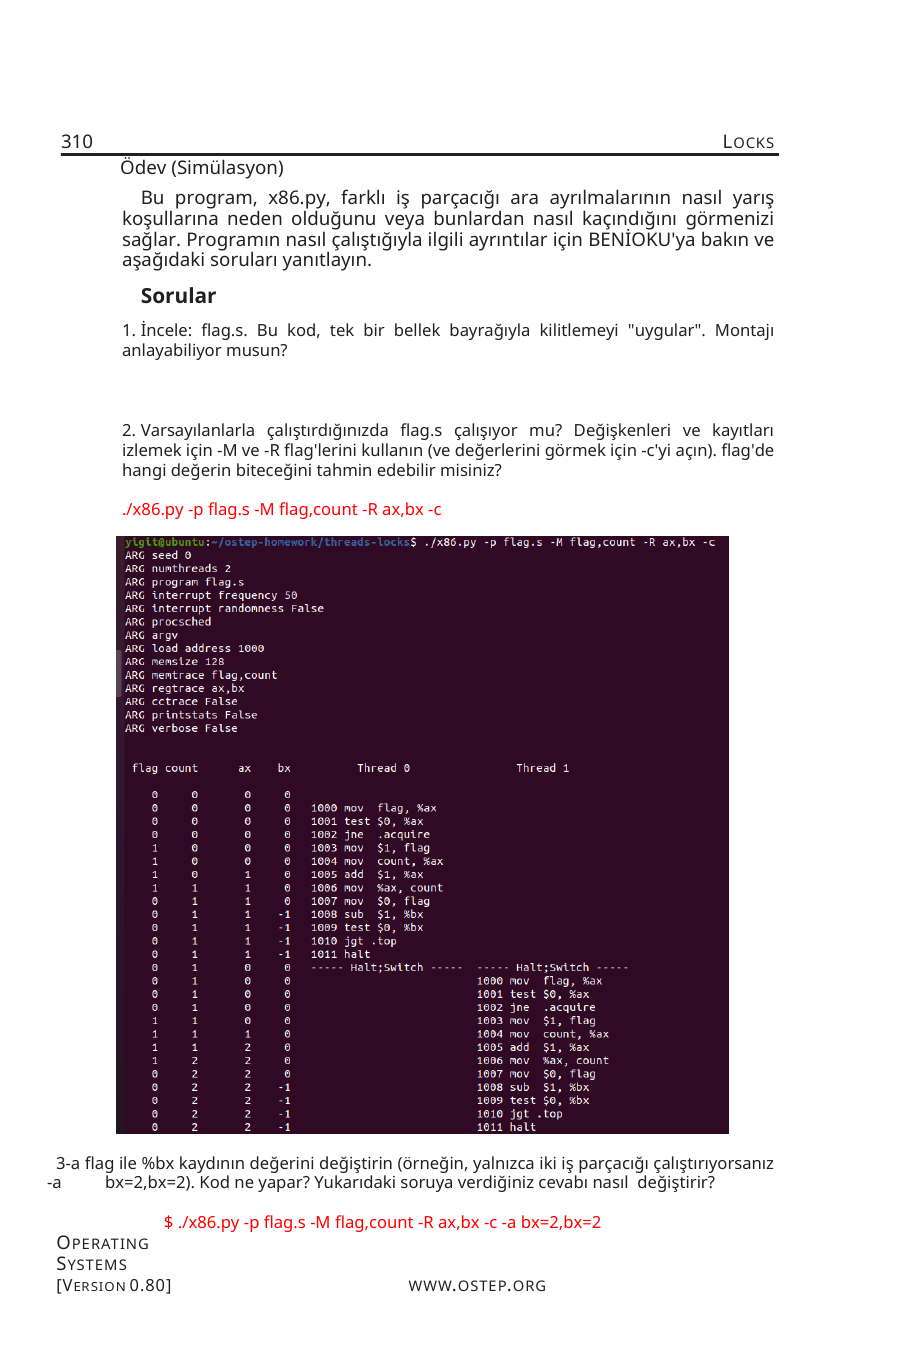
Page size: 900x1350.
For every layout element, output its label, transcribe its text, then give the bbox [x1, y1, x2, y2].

text Bu program, x86.py, farklı iş parçacığı ara ayrılmalarının nasıl yarış koşullarına neden olduğunu veya bunlardan nasıl kaçındığını görmenizi sağlar. Programın nasıl çalıştığıyla ilgili ayrıntılar için BENİOKU'ya bakın ve aşağıdaki soruları yanıtlayın. [122, 188, 775, 271]
text Sorular [122, 282, 775, 310]
text $ ./x86.py -p flag.s -M flag,count -R ax,bx -c -a bx=2,bx=2 [47, 1213, 775, 1232]
list İncele: flag.s. Bu kod, tek bir bellek bayrağıyla kilitlemeyi "uygular". Montajı anlayabiliyor musun? [122, 321, 775, 360]
list ./x86.py -p flag.s -M flag,count -R ax,bx -c [122, 500, 775, 519]
subtitle Ödev (Simülasyon) [47, 154, 775, 180]
picture [116, 536, 729, 1134]
list Varsayılanlarla çalıştırdığınızda flag.s çalışıyor mu? Değişkenleri ve kayıtları izlemek için -M ve -R flag'lerini kullanın (ve değerlerini görmek için -c'yi açın). flag'de hangi değerin biteceğini tahmin edebilir misiniz? [122, 421, 775, 480]
text 3-a flag ile %bx kaydının değerini değiştirin (örneğin, yalnızca iki iş parçacığı çalıştırıyorsanız -a bx=2,bx=2). Kod ne yapar? Yukarıdaki soruya verdiğiniz cevabı nasıl değiştirir? [47, 1153, 775, 1193]
